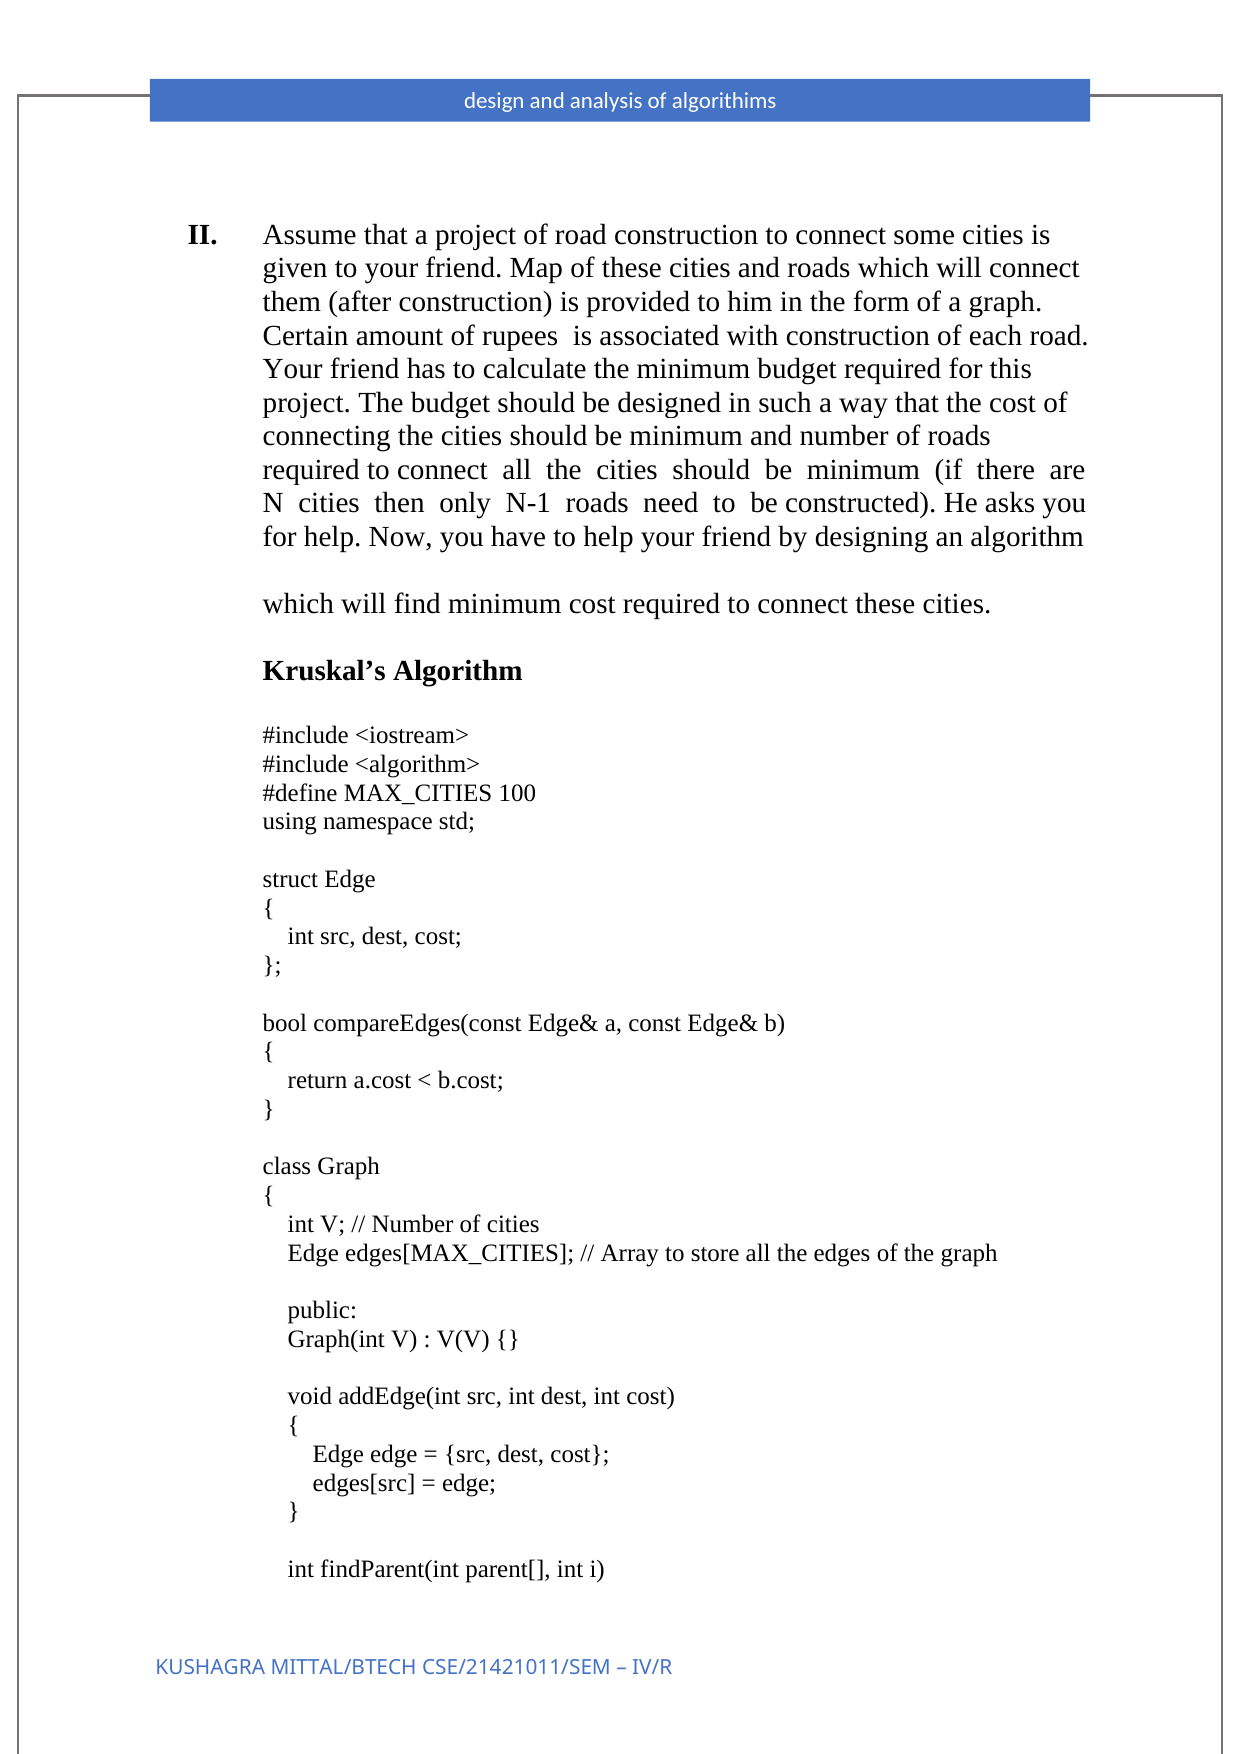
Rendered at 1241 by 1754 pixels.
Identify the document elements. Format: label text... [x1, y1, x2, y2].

text int V; // Number of cities [262, 1209, 1090, 1238]
text } [262, 1496, 1090, 1525]
list Assume that a project of road construction to connect some cities is given to your friend. Map of these cities and roads which will connect them (after construction) is provided to him in the form of a graph. Certain amount of rupees is associated with construction of each road. Your friend has to calculate the minimum budget required for this project. The budget should be designed in such a way that the cost of connecting the cities should be minimum and number of roads required to connect all the cities should be minimum (if there are N cities then only N-1 roads need to be constructed). He asks you for help. Now, you have to help your friend by designing an algorithm which will find minimum cost required to connect these cities. [187, 217, 1090, 619]
text }; [262, 950, 1090, 979]
text { [262, 893, 1090, 921]
text class Graph [262, 1151, 1090, 1180]
text #include <iostream> [262, 720, 1090, 749]
text { [262, 1036, 1090, 1065]
text #define MAX_CITIES 100 [262, 778, 1090, 806]
text struct Edge [262, 864, 1090, 893]
text { [262, 1410, 1090, 1439]
text public: [262, 1295, 1090, 1324]
text edges[src] = edge; [262, 1468, 1090, 1496]
text return a.cost < b.cost; [262, 1065, 1090, 1094]
text int findParent(int parent[], int i) [262, 1554, 1090, 1583]
text void addEdge(int src, int dest, int cost) [262, 1381, 1090, 1410]
text Graph(int V) : V(V) {} [262, 1324, 1090, 1353]
text #include <algorithm> [262, 749, 1090, 778]
text } [262, 1094, 1090, 1123]
text Edge edge = {src, dest, cost}; [262, 1439, 1090, 1468]
text using namespace std; [262, 806, 1090, 835]
text Edge edges[MAX_CITIES]; // Array to store all the edges of the graph [262, 1238, 1090, 1266]
text bool compareEdges(const Edge& a, const Edge& b) [262, 1008, 1090, 1036]
text Kruskal’s Algorithm [262, 653, 1090, 687]
text { [262, 1180, 1090, 1209]
text int src, dest, cost; [262, 921, 1090, 950]
